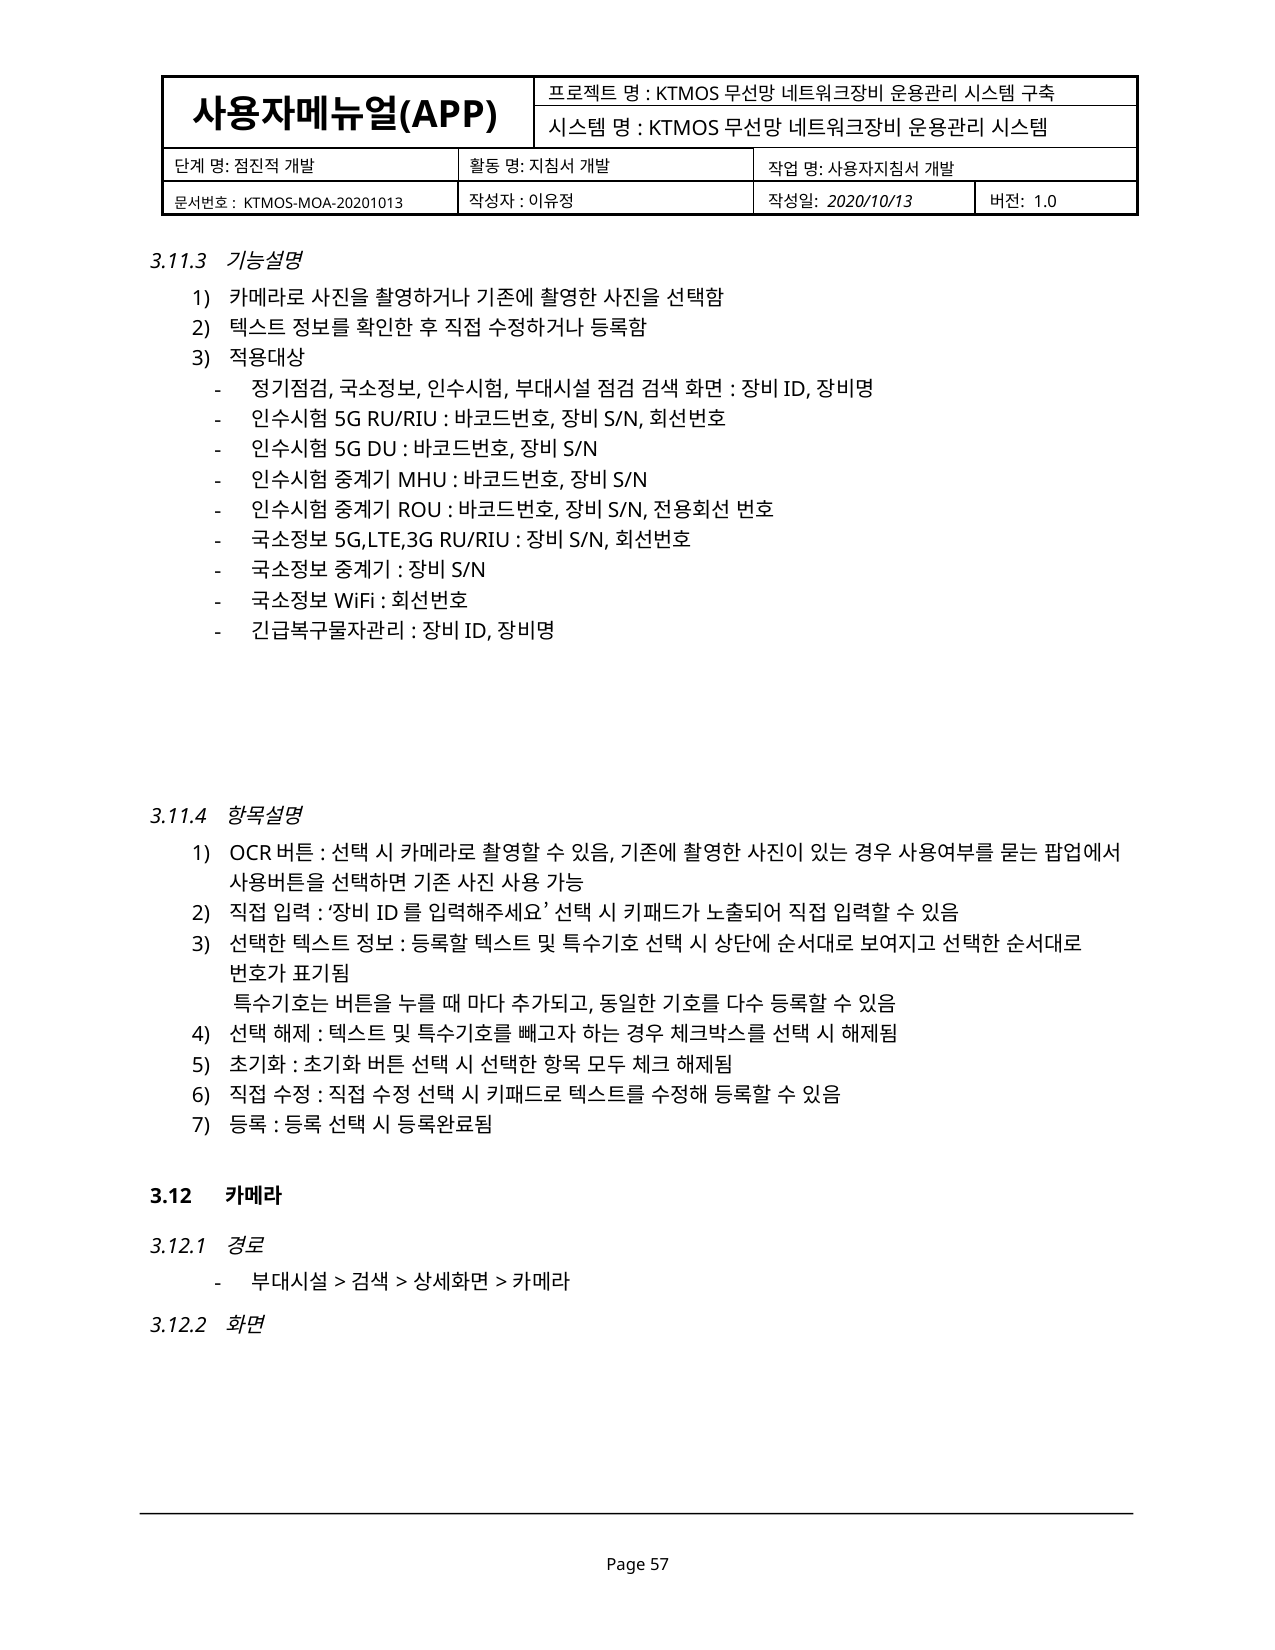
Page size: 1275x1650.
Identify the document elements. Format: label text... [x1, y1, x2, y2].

list 국소정보 WiFi : 회선번호 [214, 584, 1125, 614]
list 부대시설 > 검색 > 상세화면 > 카메라 [214, 1265, 1125, 1296]
subtitle 기능설명 [150, 244, 1125, 275]
list 등록 : 등록 선택 시 등록완료됨 [192, 1108, 1125, 1139]
text 특수기호는 버튼을 누를 때 마다 추가되고, 동일한 기호를 다수 등록할 수 있음 [150, 987, 1125, 1018]
subtitle 항목설명 [150, 799, 1125, 830]
list 초기화 : 초기화 버튼 선택 시 선택한 항목 모두 체크 해제됨 [192, 1048, 1125, 1078]
list 긴급복구물자관리 : 장비ID, 장비명 [214, 614, 1125, 645]
list 직접 입력 : ‘장비 ID를 입력해주세요’ 선택 시 키패드가 노출되어 직접 입력할 수 있음 [192, 896, 1125, 927]
list 국소정보 5G,LTE,3G RU/RIU : 장비S/N, 회선번호 [214, 523, 1125, 554]
list 국소정보 중계기 : 장비S/N [214, 554, 1125, 584]
list 선택 해제 : 텍스트 및 특수기호를 빼고자 하는 경우 체크박스를 선택 시 해제됨 [192, 1018, 1125, 1048]
list 인수시험 5G DU : 바코드번호, 장비S/N [214, 432, 1125, 463]
subtitle 카메라 [150, 1180, 1125, 1210]
list 텍스트 정보를 확인한 후 직접 수정하거나 등록함 [192, 311, 1125, 342]
list 인수시험 5G RU/RIU : 바코드번호, 장비S/N, 회선번호 [214, 402, 1125, 432]
list 정기점검, 국소정보, 인수시험, 부대시설 점검 검색 화면 : 장비ID, 장비명 [214, 372, 1125, 402]
list 선택한 텍스트 정보 : 등록할 텍스트 및 특수기호 선택 시 상단에 순서대로 보여지고 선택한 순서대로 번호가 표기됨 [192, 927, 1125, 987]
list 인수시험 중계기 MHU : 바코드번호, 장비S/N [214, 463, 1125, 493]
list 카메라로 사진을 촬영하거나 기존에 촬영한 사진을 선택함 [192, 281, 1125, 311]
subtitle 화면 [150, 1308, 1125, 1338]
list 인수시험 중계기 ROU : 바코드번호, 장비S/N, 전용회선 번호 [214, 493, 1125, 523]
subtitle 경로 [150, 1229, 1125, 1259]
list 적용대상 [192, 342, 1125, 372]
list OCR버튼 : 선택 시 카메라로 촬영할 수 있음, 기존에 촬영한 사진이 있는 경우 사용여부를 묻는 팝업에서 사용버튼을 선택하면 기존 사진 사용 가능 [192, 836, 1125, 896]
list 직접 수정 : 직접 수정 선택 시 키패드로 텍스트를 수정해 등록할 수 있음 [192, 1078, 1125, 1108]
